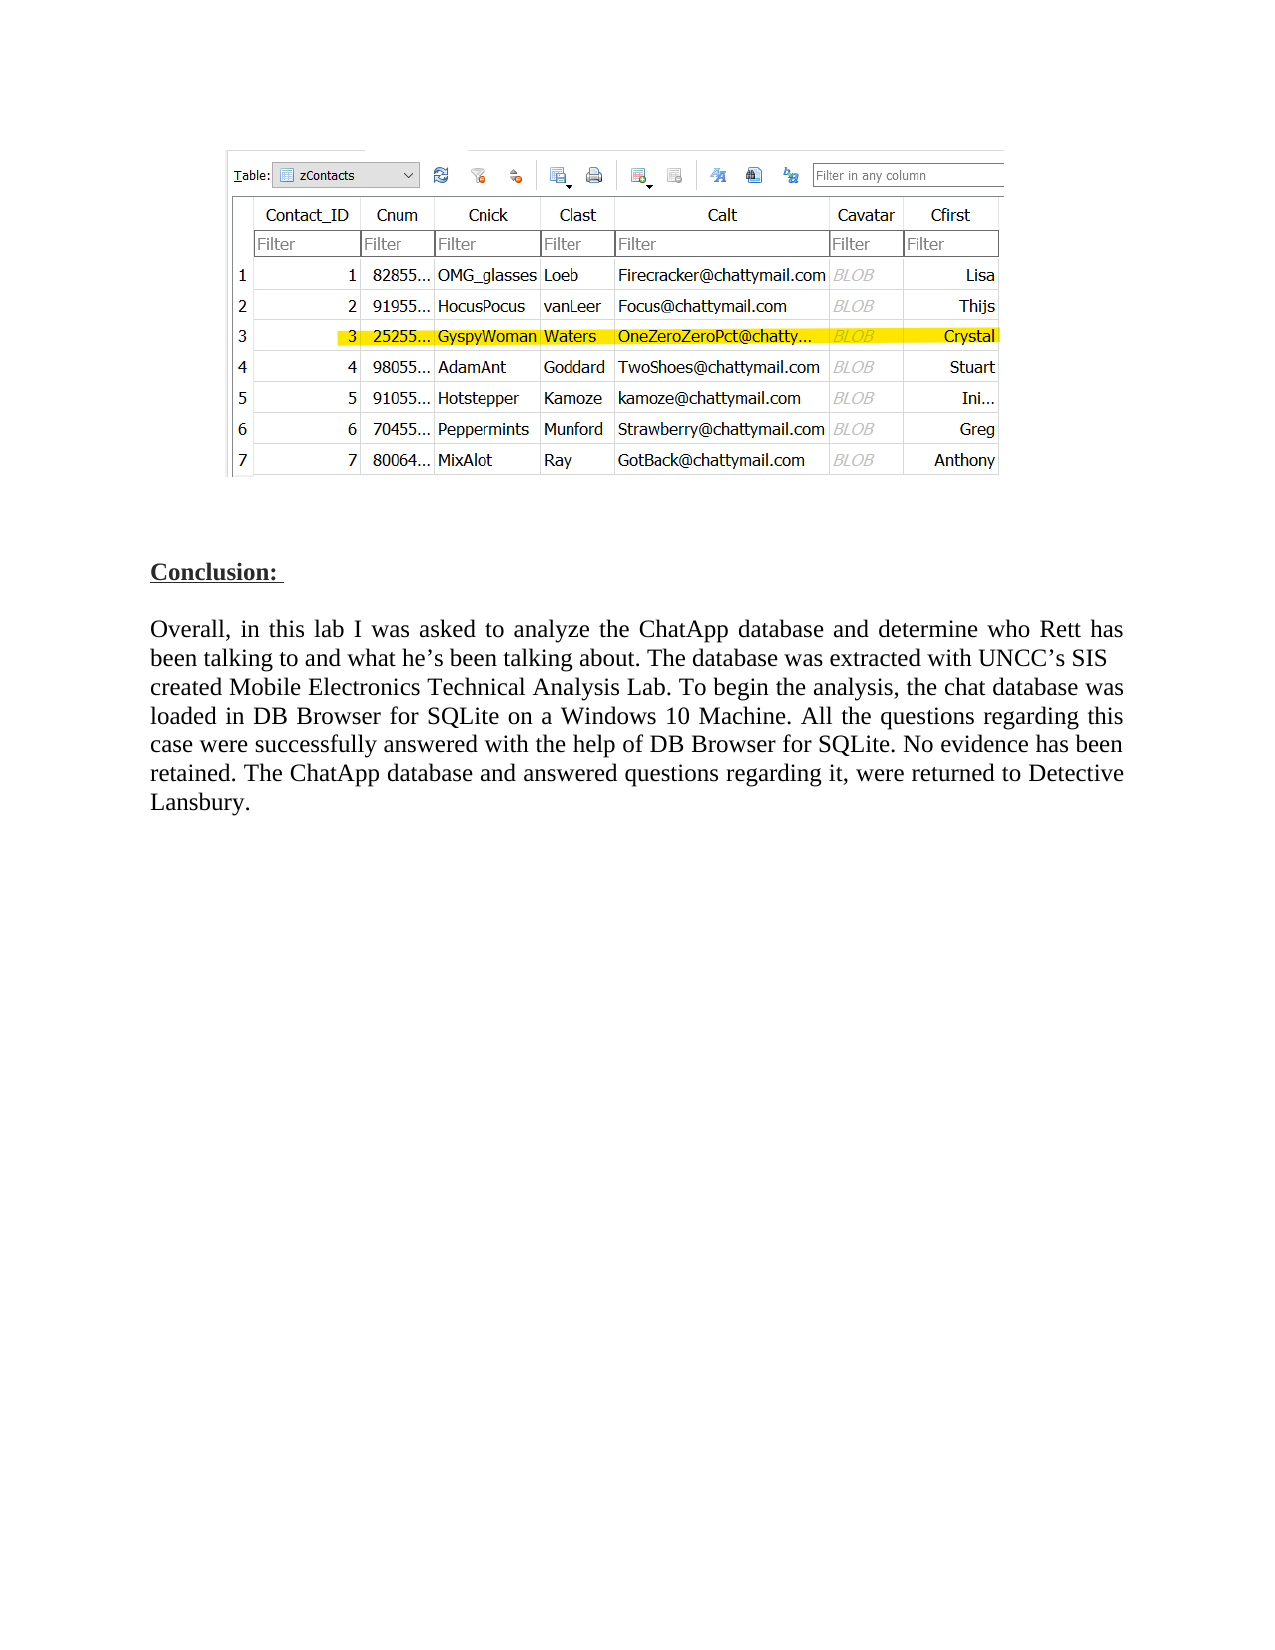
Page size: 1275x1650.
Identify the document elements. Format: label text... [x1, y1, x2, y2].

text created Mobile Electronics Technical Analysis Lab. To begin the analysis, the chat database was loaded in DB Browser for SQLite on a Windows 10 Machine. All the questions regarding this case were successfully answered with the help of DB Browser for SQLite. No evidence has been retained. The ChatApp database and answered questions regarding it, were returned to Detective Lansbury. [150, 672, 1125, 816]
picture [225, 150, 1004, 477]
text Conclusion: [150, 557, 1125, 586]
text Overall, in this lab I was asked to analyze the ChatApp database and determine who Rett has been talking to and what he’s been talking about. The database was extracted with UNCC’s SIS [150, 614, 1125, 672]
